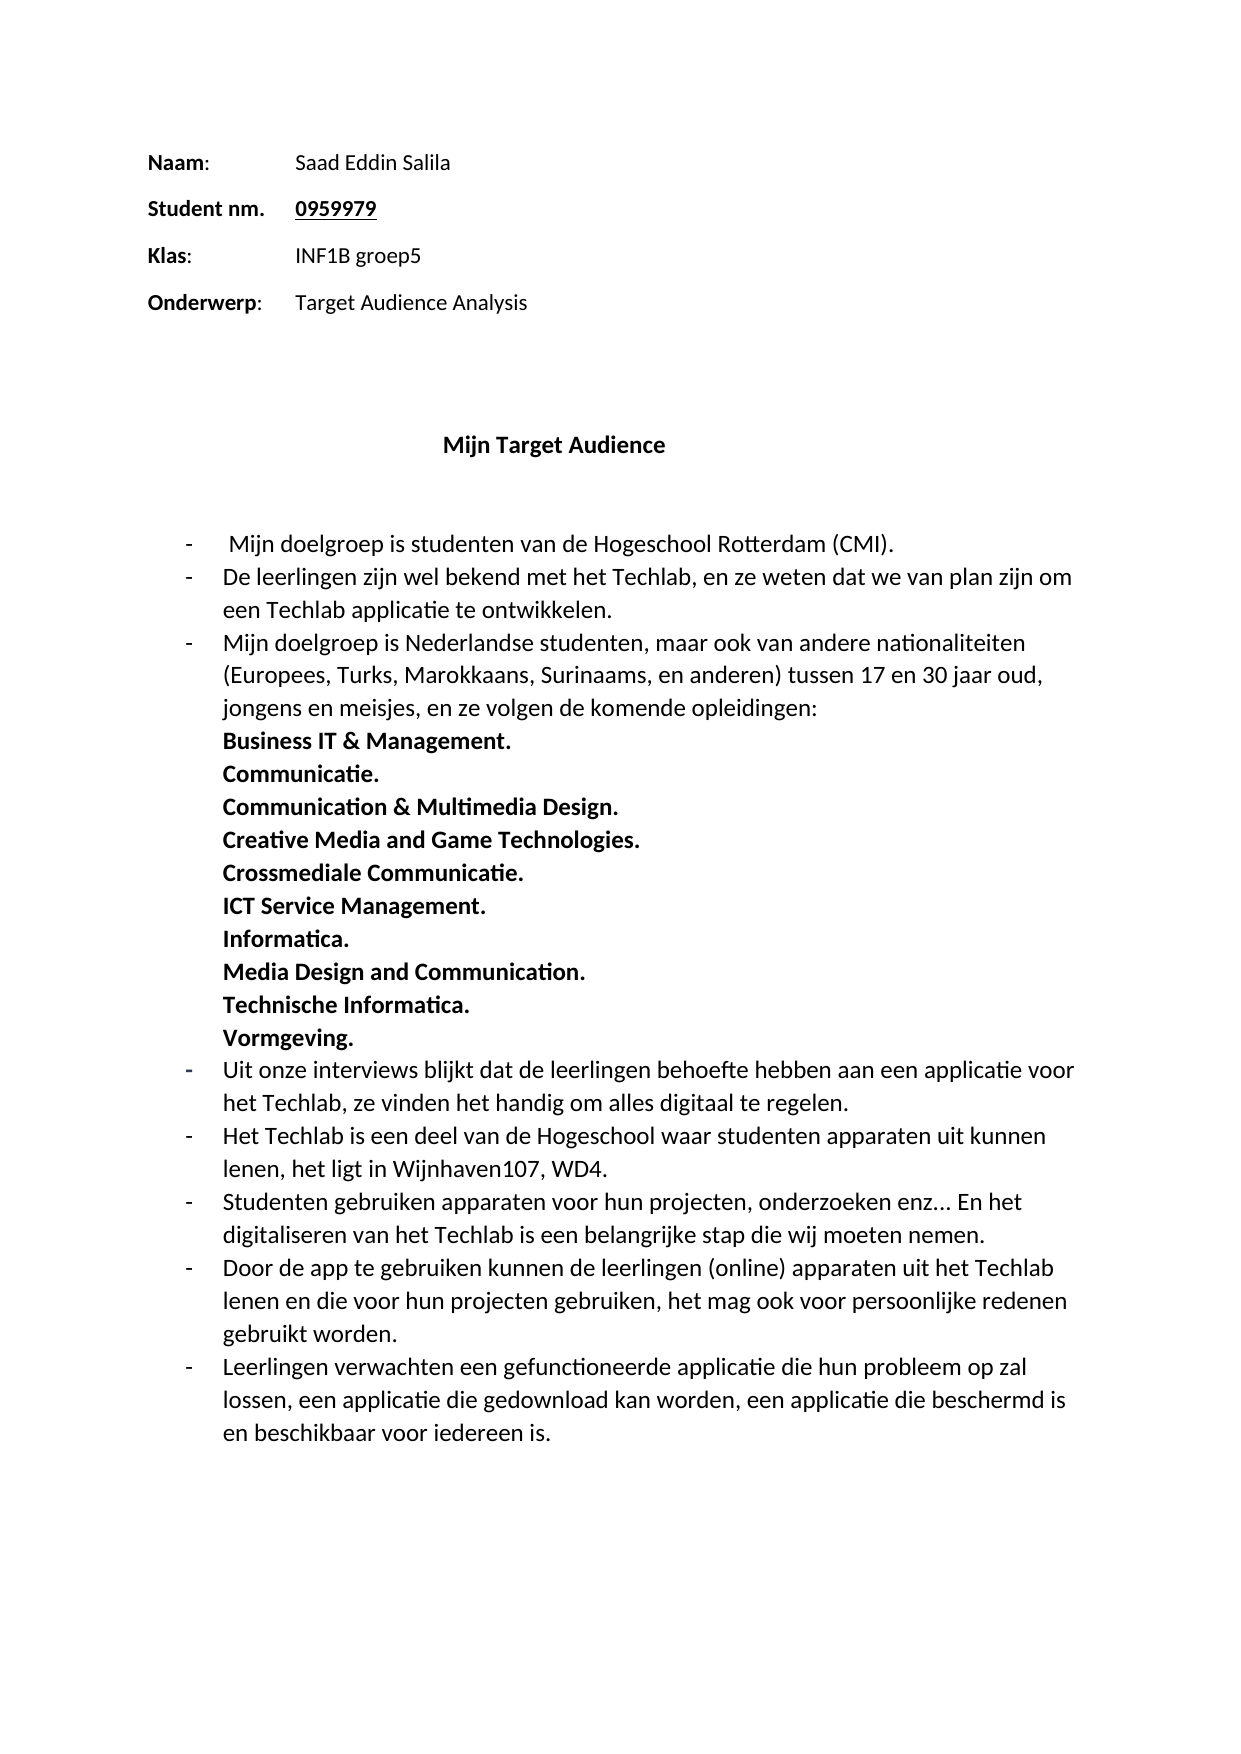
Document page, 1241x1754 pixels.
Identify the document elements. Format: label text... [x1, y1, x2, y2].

list Vormgeving. [223, 1022, 1093, 1052]
list Crossmediale Communicatie. [223, 857, 1093, 888]
text Naam: Saad Eddin Salila [148, 148, 1093, 176]
list Creative Media and Game Technologies. [223, 824, 1093, 855]
text Mijn Target Audience [148, 429, 1093, 459]
list Business IT & Management. [223, 726, 1093, 756]
list Media Design and Communication. [223, 956, 1093, 986]
list Mijn doelgroep is Nederlandse studenten, maar ook van andere nationaliteiten (Europees, Turks, Marokkaans, Surinaams, en anderen) tussen 17 en 30 jaar oud, jongens en meisjes, en ze volgen de komende opleidingen: [185, 627, 1093, 723]
text Student nm. 0959979 [148, 194, 1093, 222]
text Onderwerp: Target Audience Analysis [148, 288, 1093, 316]
list Communication & Multimedia Design. [223, 791, 1093, 822]
list Door de app te gebruiken kunnen de leerlingen (online) apparaten uit het Techlab lenen en die voor hun projecten gebruiken, het mag ook voor persoonlijke redenen gebruikt worden. [185, 1252, 1093, 1348]
text Klas: INF1B groep5 [148, 241, 1093, 269]
list Communicatie. [223, 758, 1093, 789]
list Technische Informatica. [223, 989, 1093, 1019]
list Het Techlab is een deel van de Hogeschool waar studenten apparaten uit kunnen lenen, het ligt in Wijnhaven107, WD4. [185, 1121, 1093, 1184]
list Studenten gebruiken apparaten voor hun projecten, onderzoeken enz... En het digitaliseren van het Techlab is een belangrijke stap die wij moeten nemen. [185, 1186, 1093, 1250]
list Leerlingen verwachten een gefunctioneerde applicatie die hun probleem op zal lossen, een applicatie die gedownload kan worden, een applicatie die beschermd is en beschikbaar voor iedereen is. [185, 1351, 1093, 1447]
list ICT Service Management. [223, 890, 1093, 921]
list Uit onze interviews blijkt dat de leerlingen behoefte hebben aan een applicatie voor het Techlab, ze vinden het handig om alles digitaal te regelen. [185, 1055, 1093, 1118]
list Informatica. [223, 923, 1093, 953]
list De leerlingen zijn wel bekend met het Techlab, en ze weten dat we van plan zijn om een Techlab applicatie te ontwikkelen. [185, 561, 1093, 624]
list Mijn doelgroep is studenten van de Hogeschool Rotterdam (CMI). [185, 528, 1093, 558]
